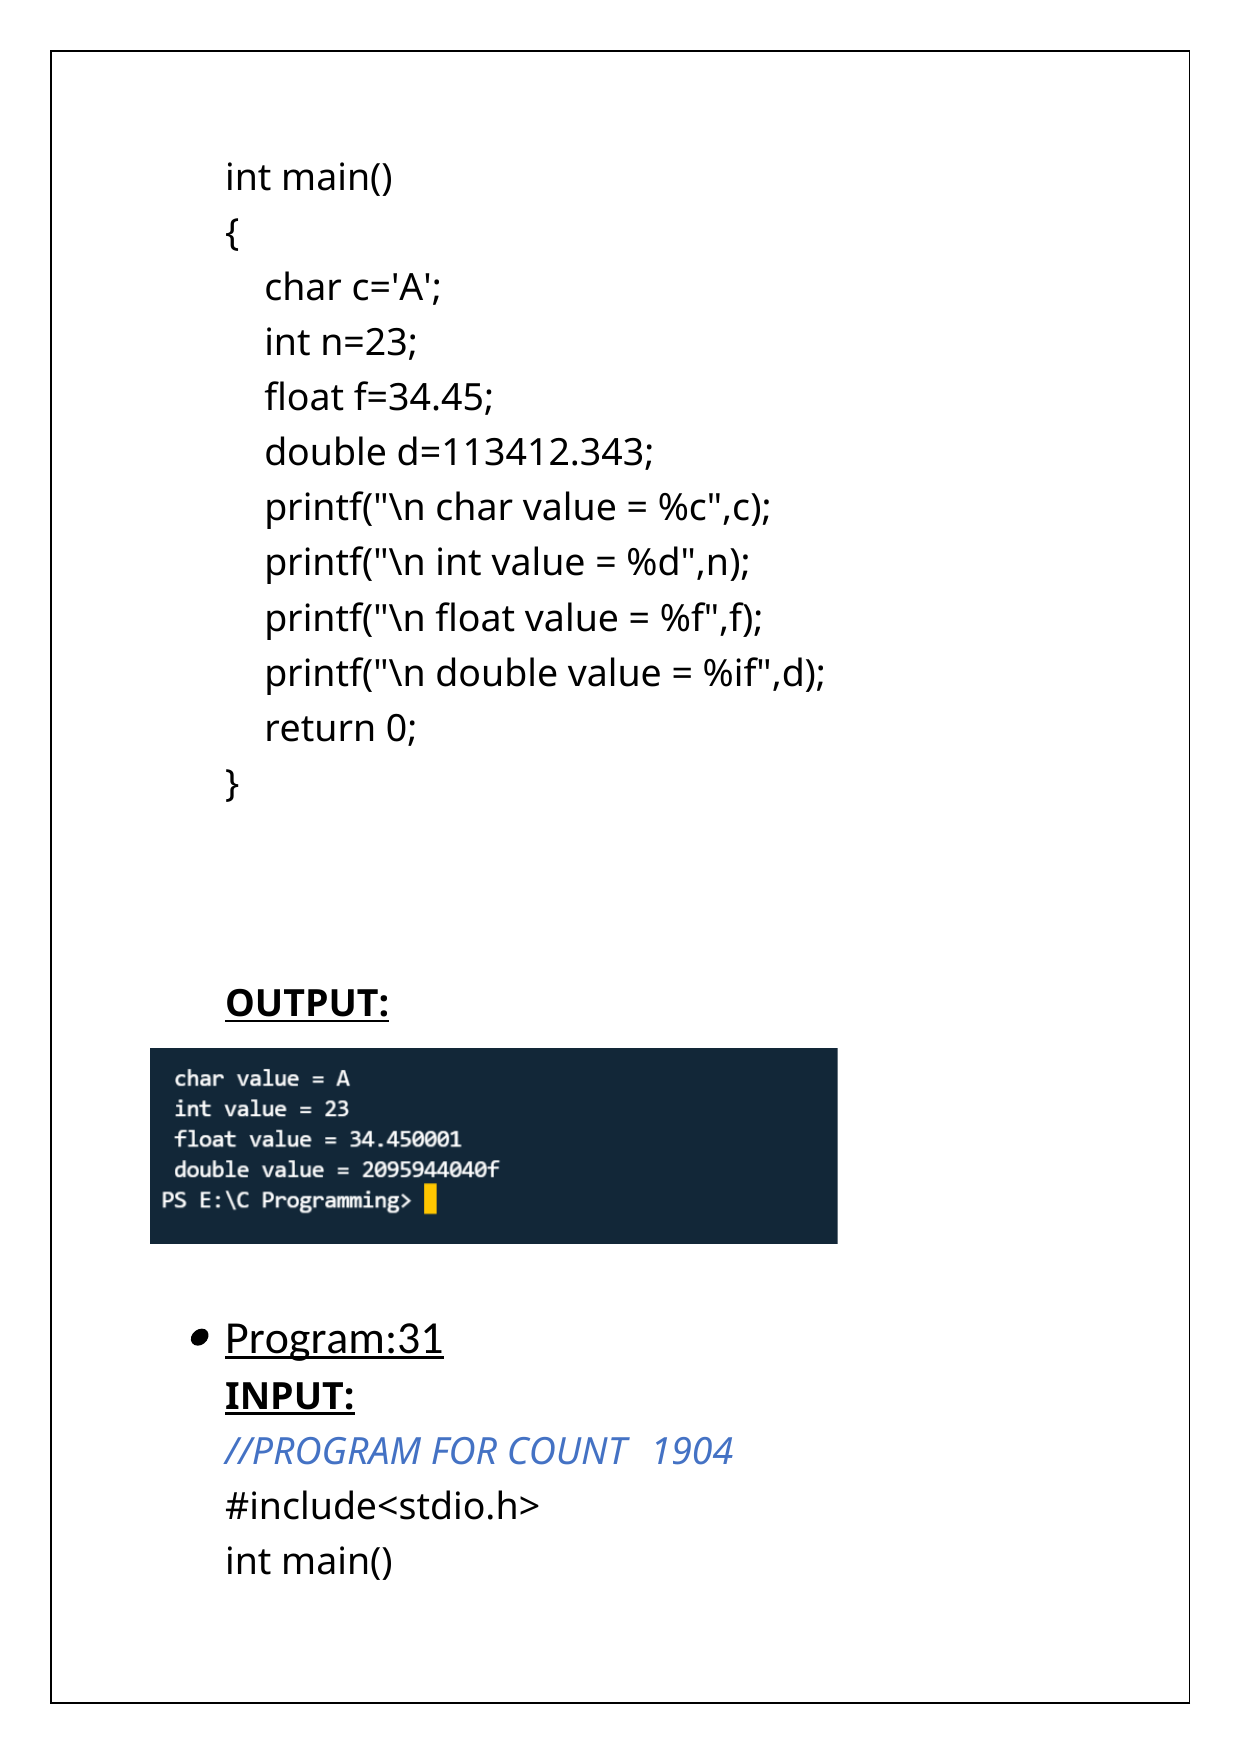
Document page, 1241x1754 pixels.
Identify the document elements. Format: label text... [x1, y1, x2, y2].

list int n=23; [225, 315, 1090, 366]
list } [225, 756, 1090, 807]
list char c='A'; [225, 260, 1090, 311]
list printf("\n int value = %d",n); [225, 536, 1090, 587]
list Program:31 [187, 1309, 1090, 1365]
list int main() [225, 1534, 1090, 1586]
list INPUT: [225, 1369, 1090, 1420]
list //PROGRAM FOR COUNT 1904 [225, 1424, 1090, 1475]
picture [150, 1048, 838, 1244]
list printf("\n double value = %if",d); [225, 646, 1090, 697]
list int main() [225, 150, 1090, 201]
list #include<stdio.h> [225, 1479, 1090, 1530]
list return 0; [225, 701, 1090, 752]
list { [225, 205, 1090, 256]
list printf("\n char value = %c",c); [225, 481, 1090, 532]
list float f=34.45; [225, 370, 1090, 421]
list printf("\n float value = %f",f); [225, 591, 1090, 642]
list double d=113412.343; [225, 426, 1090, 477]
list OUTPUT: [225, 977, 1090, 1028]
